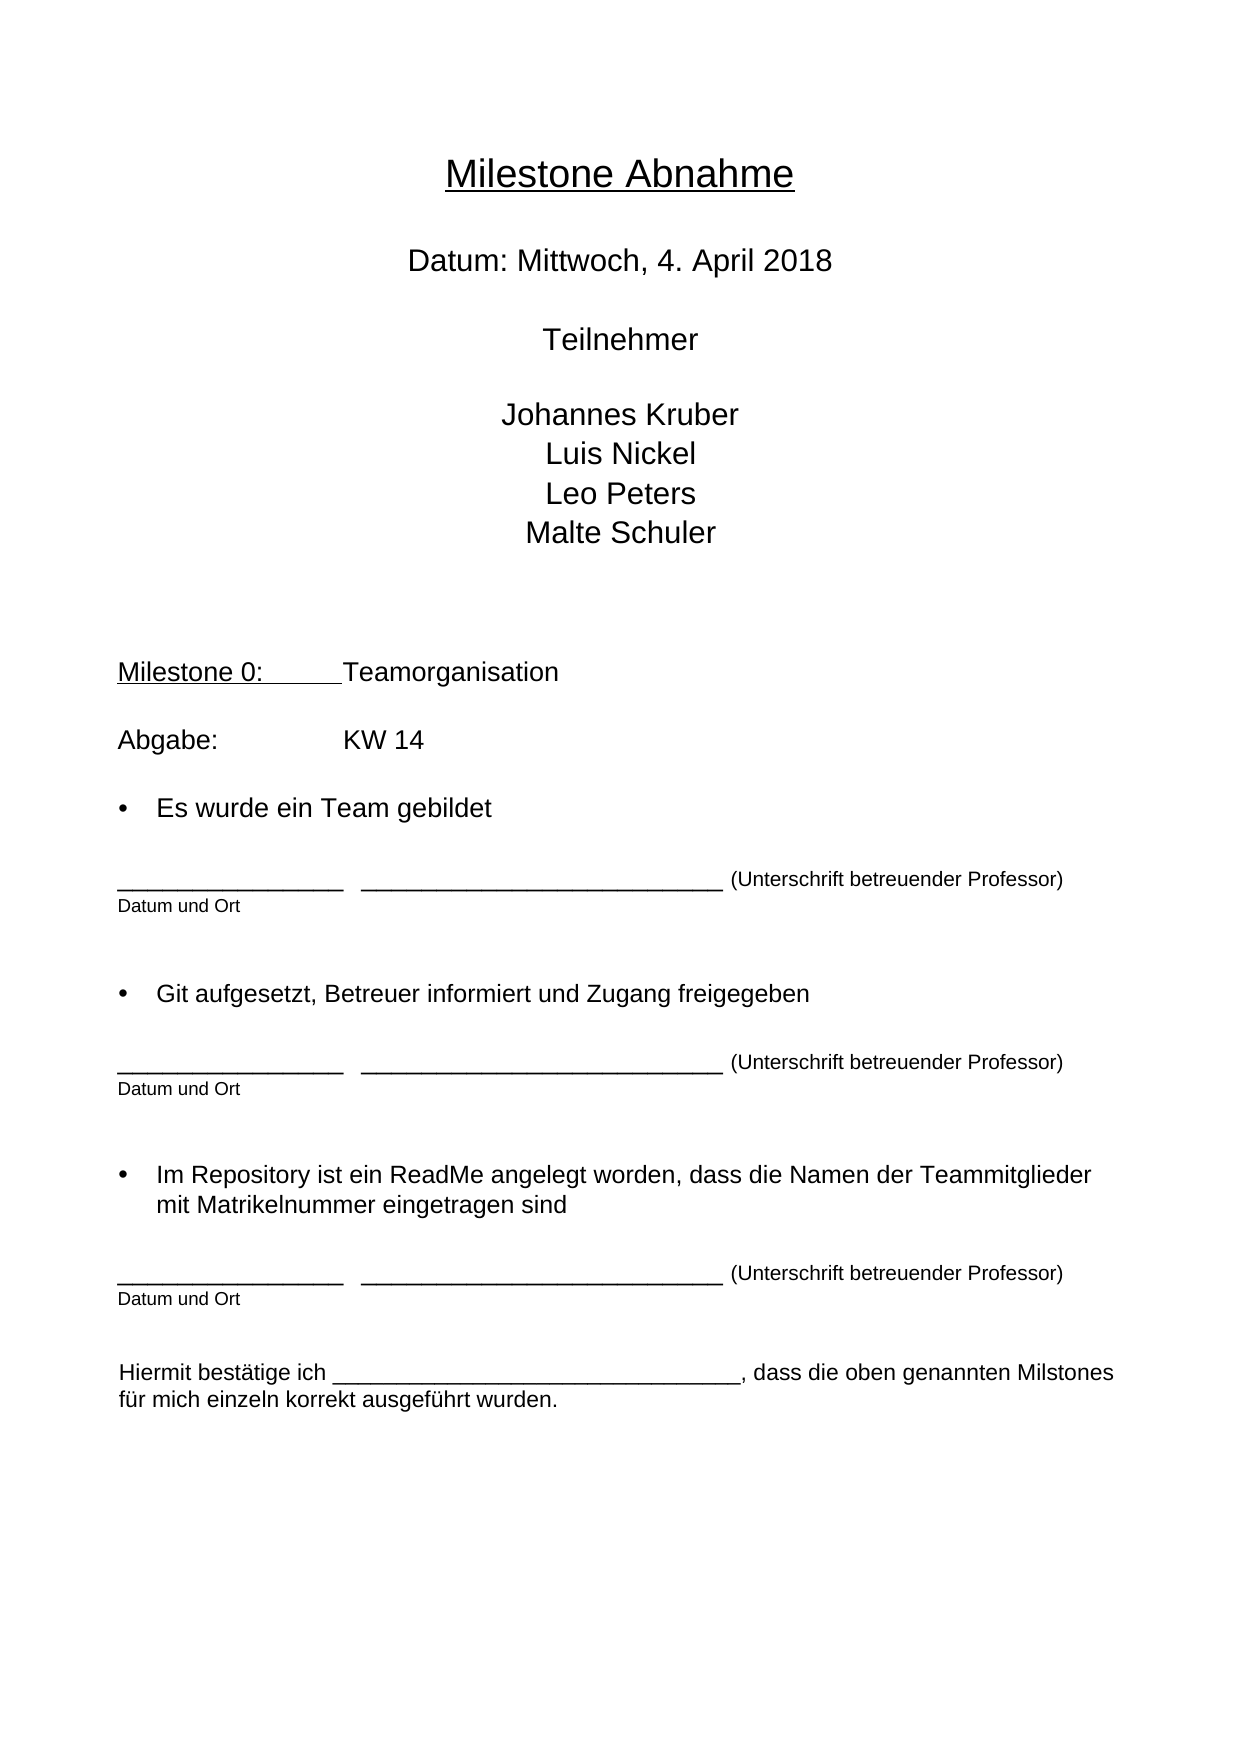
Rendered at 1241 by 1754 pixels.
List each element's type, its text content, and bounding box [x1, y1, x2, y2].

text Datum und Ort [117, 1077, 1117, 1099]
text Milestone Abnahme [122, 150, 1117, 196]
list Git aufgesetzt, Betreuer informiert und Zugang freigegeben [118, 977, 1117, 1008]
text _______________ ________________________ (Unterschrift betreuender Professor) [117, 861, 1117, 892]
text Johannes Kruber Luis Nickel Leo Peters Malte Schuler [124, 396, 1116, 581]
text _______________ ________________________ (Unterschrift betreuender Professor) [117, 1044, 1117, 1075]
text _______________ ________________________ (Unterschrift betreuender Professor) [117, 1254, 1117, 1286]
text Datum und Ort [117, 895, 1117, 917]
list Im Repository ist ein ReadMe angelegt worden, dass die Namen der Teammitglieder mit Matrikelnummer eingetragen sind [118, 1158, 1117, 1219]
text Datum: Mittwoch, 4. April 2018 [124, 242, 1116, 278]
text Datum und Ort [117, 1288, 1117, 1310]
text Milestone 0: Teamorganisation [117, 656, 1117, 687]
text Teilnehmer [124, 321, 1116, 357]
text Abgabe: KW 14 [117, 724, 1117, 755]
text Hiermit bestätige ich ________________________________, dass die oben genannten Milstones für mich einzeln korrekt ausgeführt wurden. [119, 1359, 1117, 1412]
list Es wurde ein Team gebildet [118, 792, 1117, 824]
